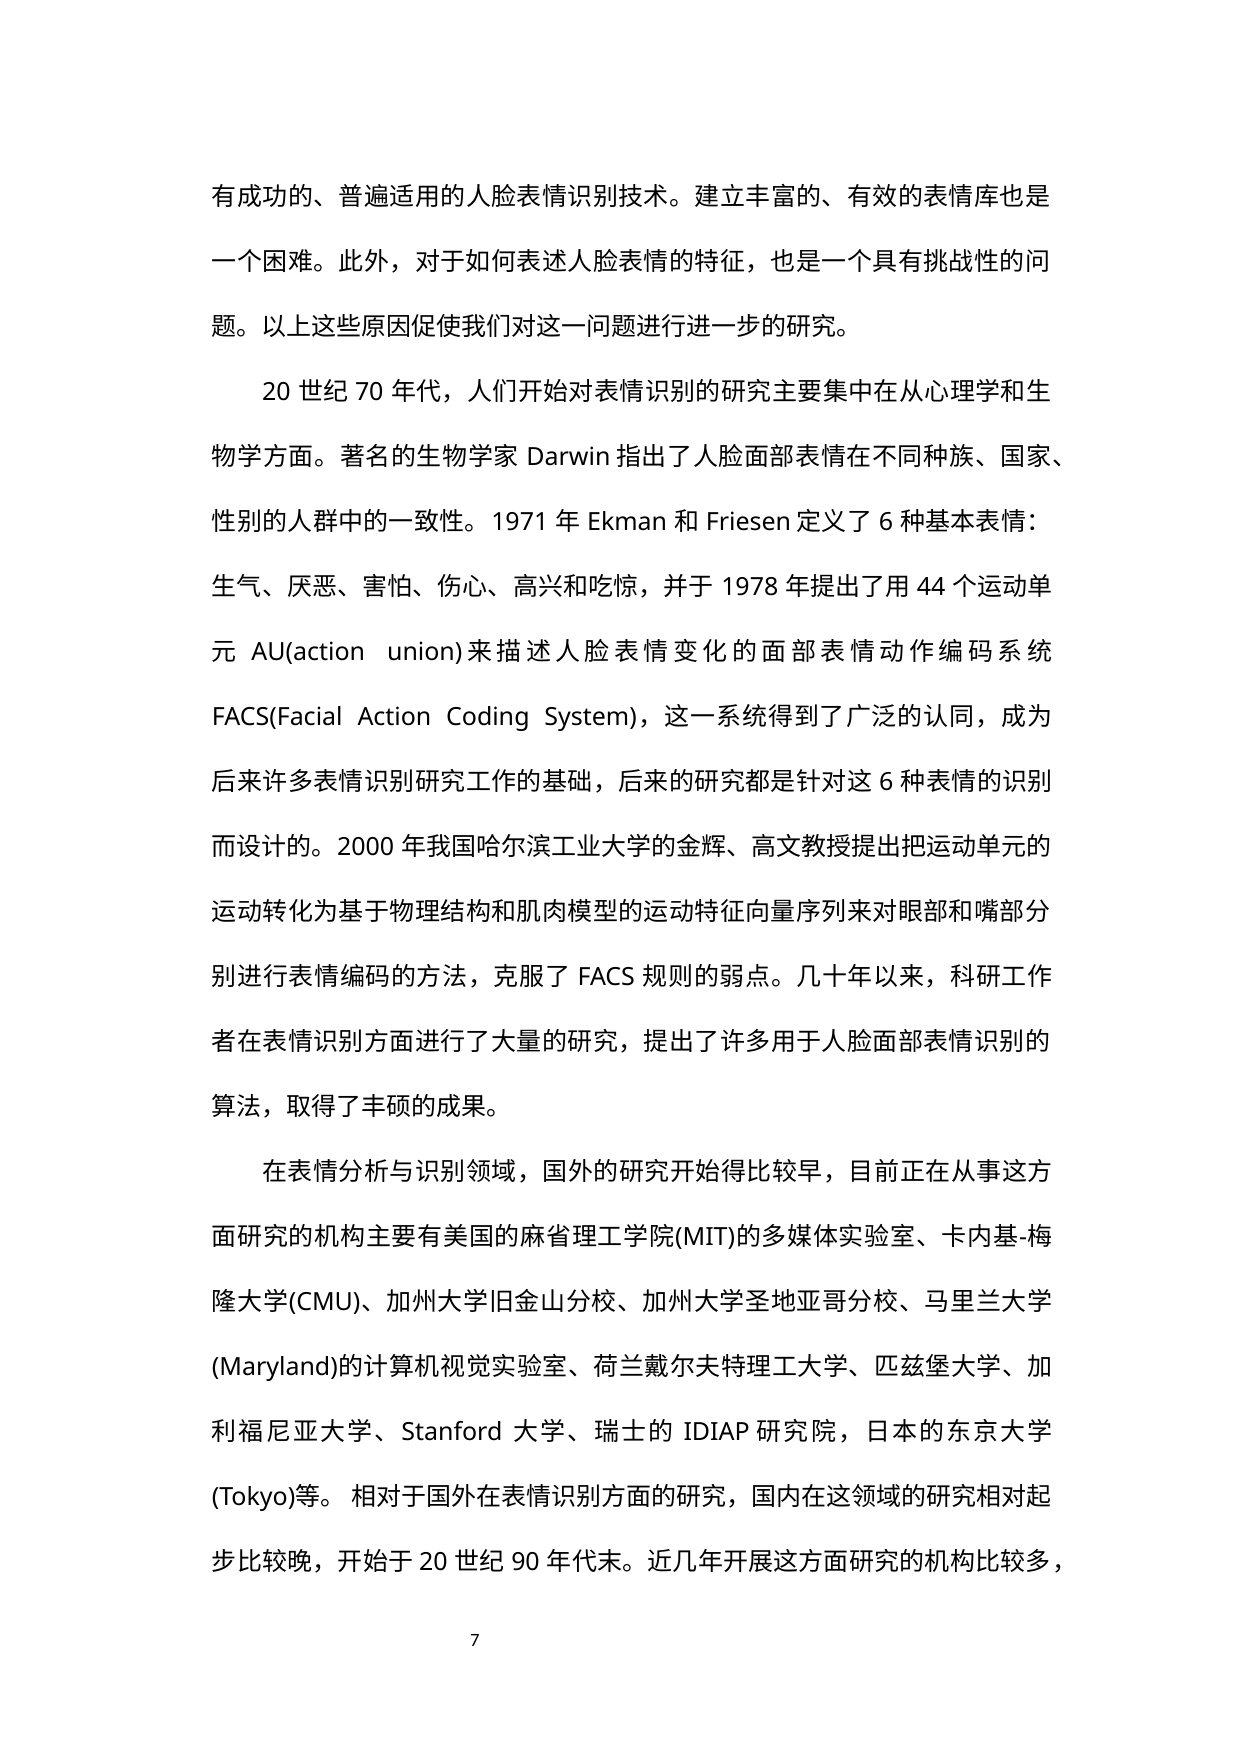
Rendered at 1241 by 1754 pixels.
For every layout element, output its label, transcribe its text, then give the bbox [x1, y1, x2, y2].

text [212, 1137, 1053, 1592]
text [212, 162, 1053, 357]
text 20 世纪 70 年代，人们开始对表情识别的研究主要集中在从心理学和生物学方面。著名的生物学家 Darwin指出了人脸面部表情在不同种族、国家、性别的人群中的一致性。1971 年 Ekman 和 Friesen定义了 6 种基本表情：生气、厌恶、害怕、伤心、高兴和吃惊，并于 1978 年提出了用 44 个运动单元 AU(action union)来描述人脸表情变化的面部表情动作编码系统 FACS(Facial Action Coding System)，这一系统得到了广泛的认同，成为后来许多表情识别研究工作的基础，后来的研究都是针对这 6 种表情的识别而设计的。2000 年我国哈尔滨工业大学的金辉、高文教授提出把运动单元的运动转化为基于物理结构和肌肉模型的运动特征向量序列来对眼部和嘴部分别进行表情编码的方法，克服了 FACS 规则的弱点。几十年以来，科研工作者在表情识别方面进行了大量的研究，提出了许多用于人脸面部表情识别的算法，取得了丰硕的成果。 [212, 357, 1053, 1137]
